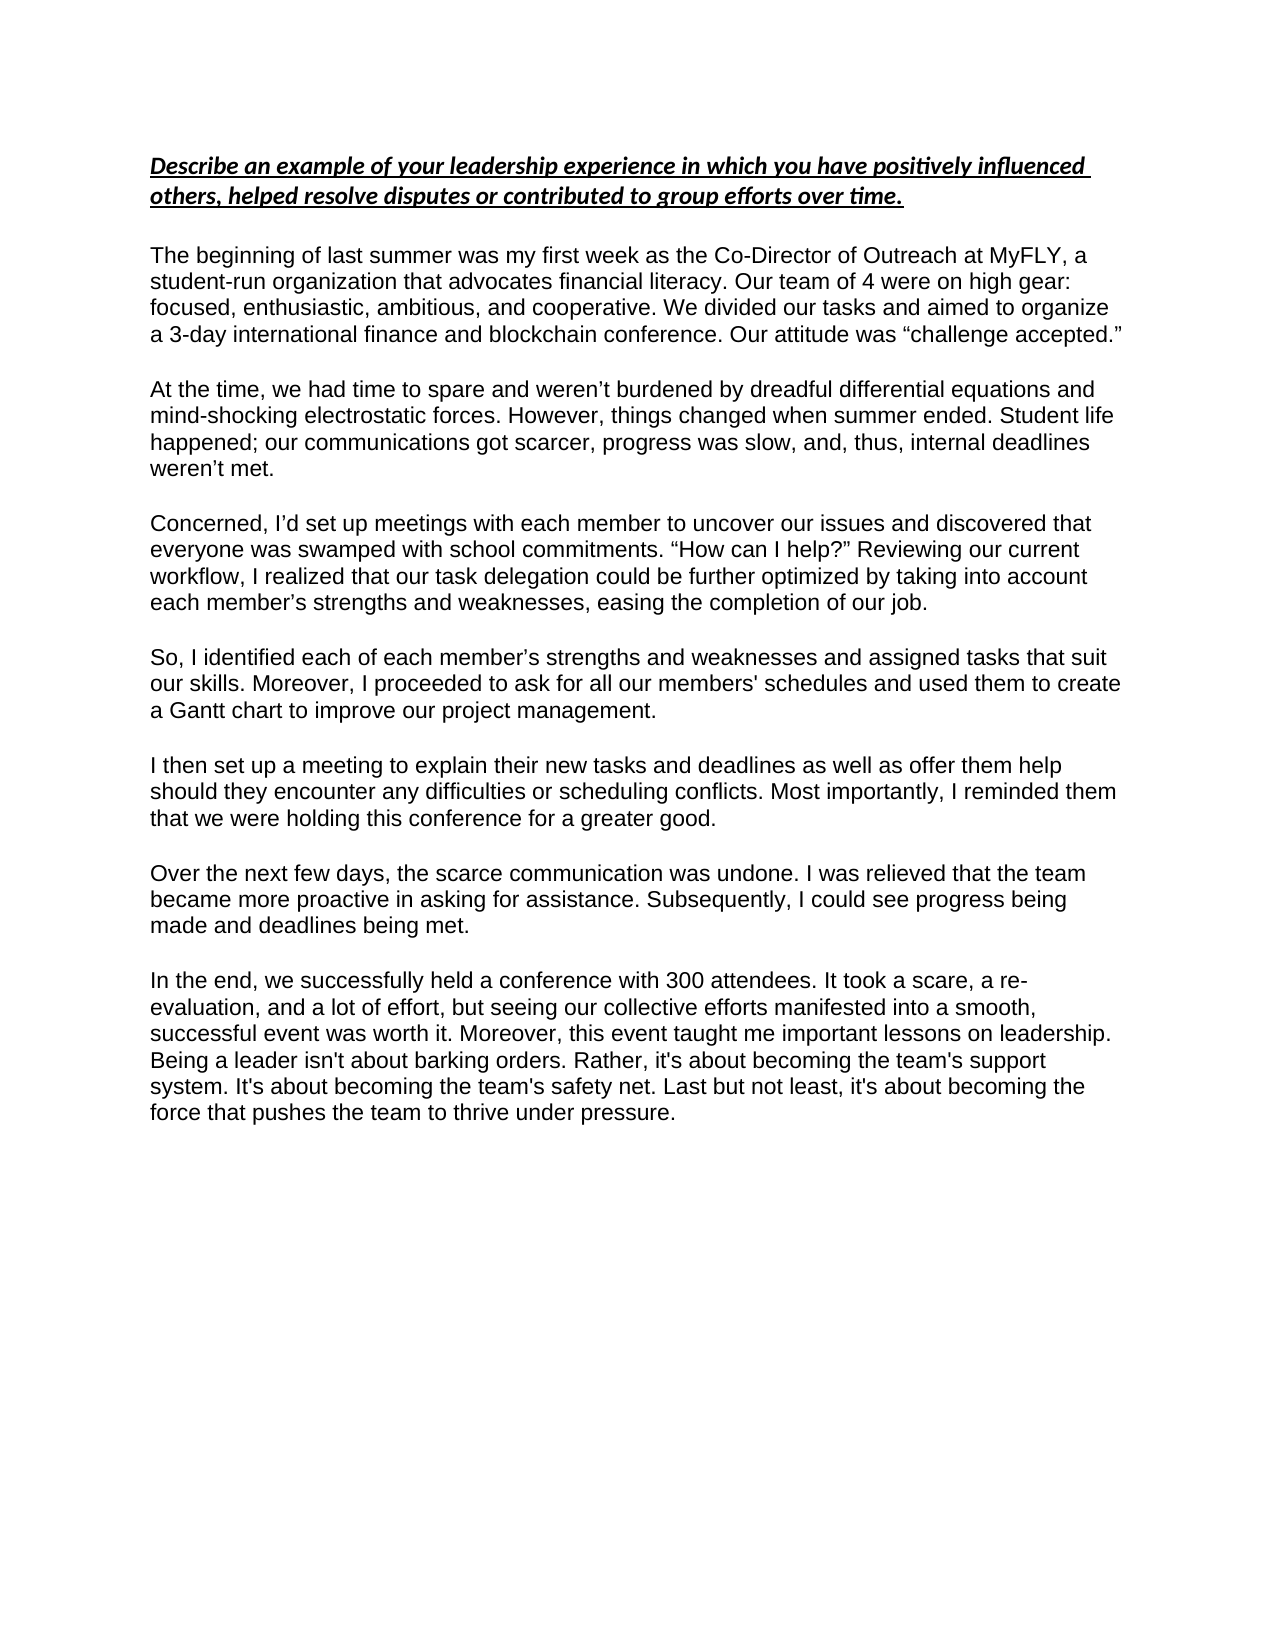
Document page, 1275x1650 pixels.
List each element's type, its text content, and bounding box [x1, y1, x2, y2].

text Concerned, I’d set up meetings with each member to uncover our issues and discovered that everyone was swamped with school commitments. “How can I help?” Reviewing our current workflow, I realized that our task delegation could be further optimized by taking into account each member’s strengths and weaknesses, easing the completion of our job. [150, 510, 1125, 615]
text Describe an example of your leadership experience in which you have positively influenced others, helped resolve disputes or contributed to group efforts over time. [150, 150, 1125, 211]
text Over the next few days, the scarce communication was undone. I was relieved that the team became more proactive in asking for assistance. Subsequently, I could see progress being made and deadlines being met. [150, 860, 1125, 939]
text The beginning of last summer was my first week as the Co-Director of Outreach at MyFLY, a student-run organization that advocates financial literacy. Our team of 4 were on high gear: focused, enthusiastic, ambitious, and cooperative. We divided our tasks and aimed to organize a 3-day international finance and blockchain conference. Our attitude was “challenge accepted.” [150, 242, 1125, 347]
text At the time, we had time to spare and weren’t burdened by dreadful differential equations and mind-shocking electrostatic forces. However, things changed when summer ended. Student life happened; our communications got scarcer, progress was slow, and, thus, internal deadlines weren’t met. [150, 376, 1125, 481]
text I then set up a meeting to explain their new tasks and deadlines as well as offer them help should they encounter any difficulties or scheduling conflicts. Most importantly, I reminded them that we were holding this conference for a greater good. [150, 752, 1125, 831]
text So, I identified each of each member’s strengths and weaknesses and assigned tasks that suit our skills. Moreover, I proceeded to ask for all our members' schedules and used them to create a Gantt chart to improve our project management. [150, 644, 1125, 723]
text In the end, we successfully held a conference with 300 attendees. It took a scare, a re-evaluation, and a lot of effort, but seeing our collective efforts manifested into a smooth, successful event was worth it. Moreover, this event taught me important lessons on leadership. Being a leader isn't about barking orders. Rather, it's about becoming the team's support system. It's about becoming the team's safety net. Last but not least, it's about becoming the force that pushes the team to thrive under pressure. [150, 939, 1125, 1126]
